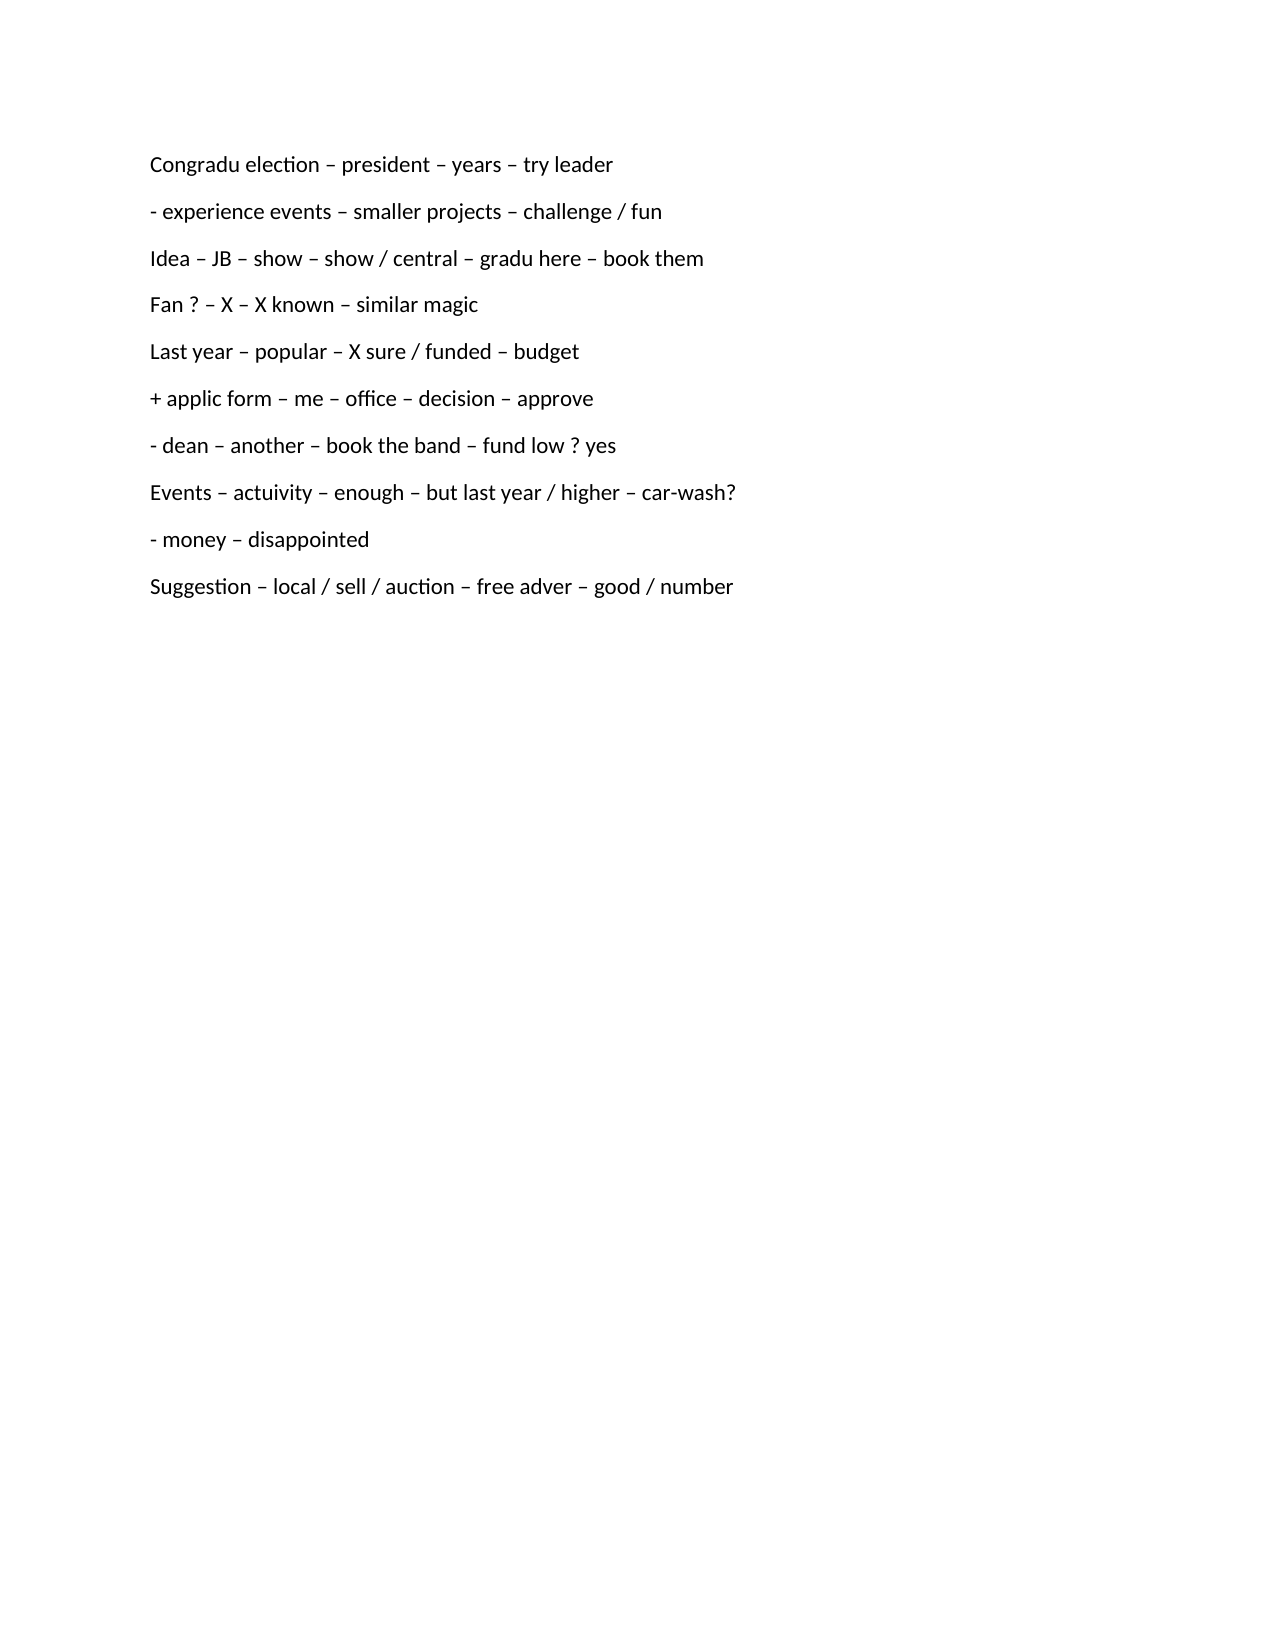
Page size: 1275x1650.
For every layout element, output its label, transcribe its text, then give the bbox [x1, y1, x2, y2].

text Last year – popular – X sure / funded – budget [150, 337, 1125, 366]
text Idea – JB – show – show / central – gradu here – book them [150, 244, 1125, 272]
text Fan ? – X – X known – similar magic [150, 291, 1125, 319]
text Events – actuivity – enough – but last year / higher – car-wash? [150, 478, 1125, 506]
text + applic form – me – office – decision – approve [150, 384, 1125, 412]
text - money – disappointed [150, 525, 1125, 553]
text Suggestion – local / sell / auction – free adver – good / number [150, 572, 1125, 600]
text Congradu election – president – years – try leader [150, 150, 1125, 178]
text - experience events – smaller projects – challenge / fun [150, 197, 1125, 225]
text - dean – another – book the band – fund low ? yes [150, 431, 1125, 459]
